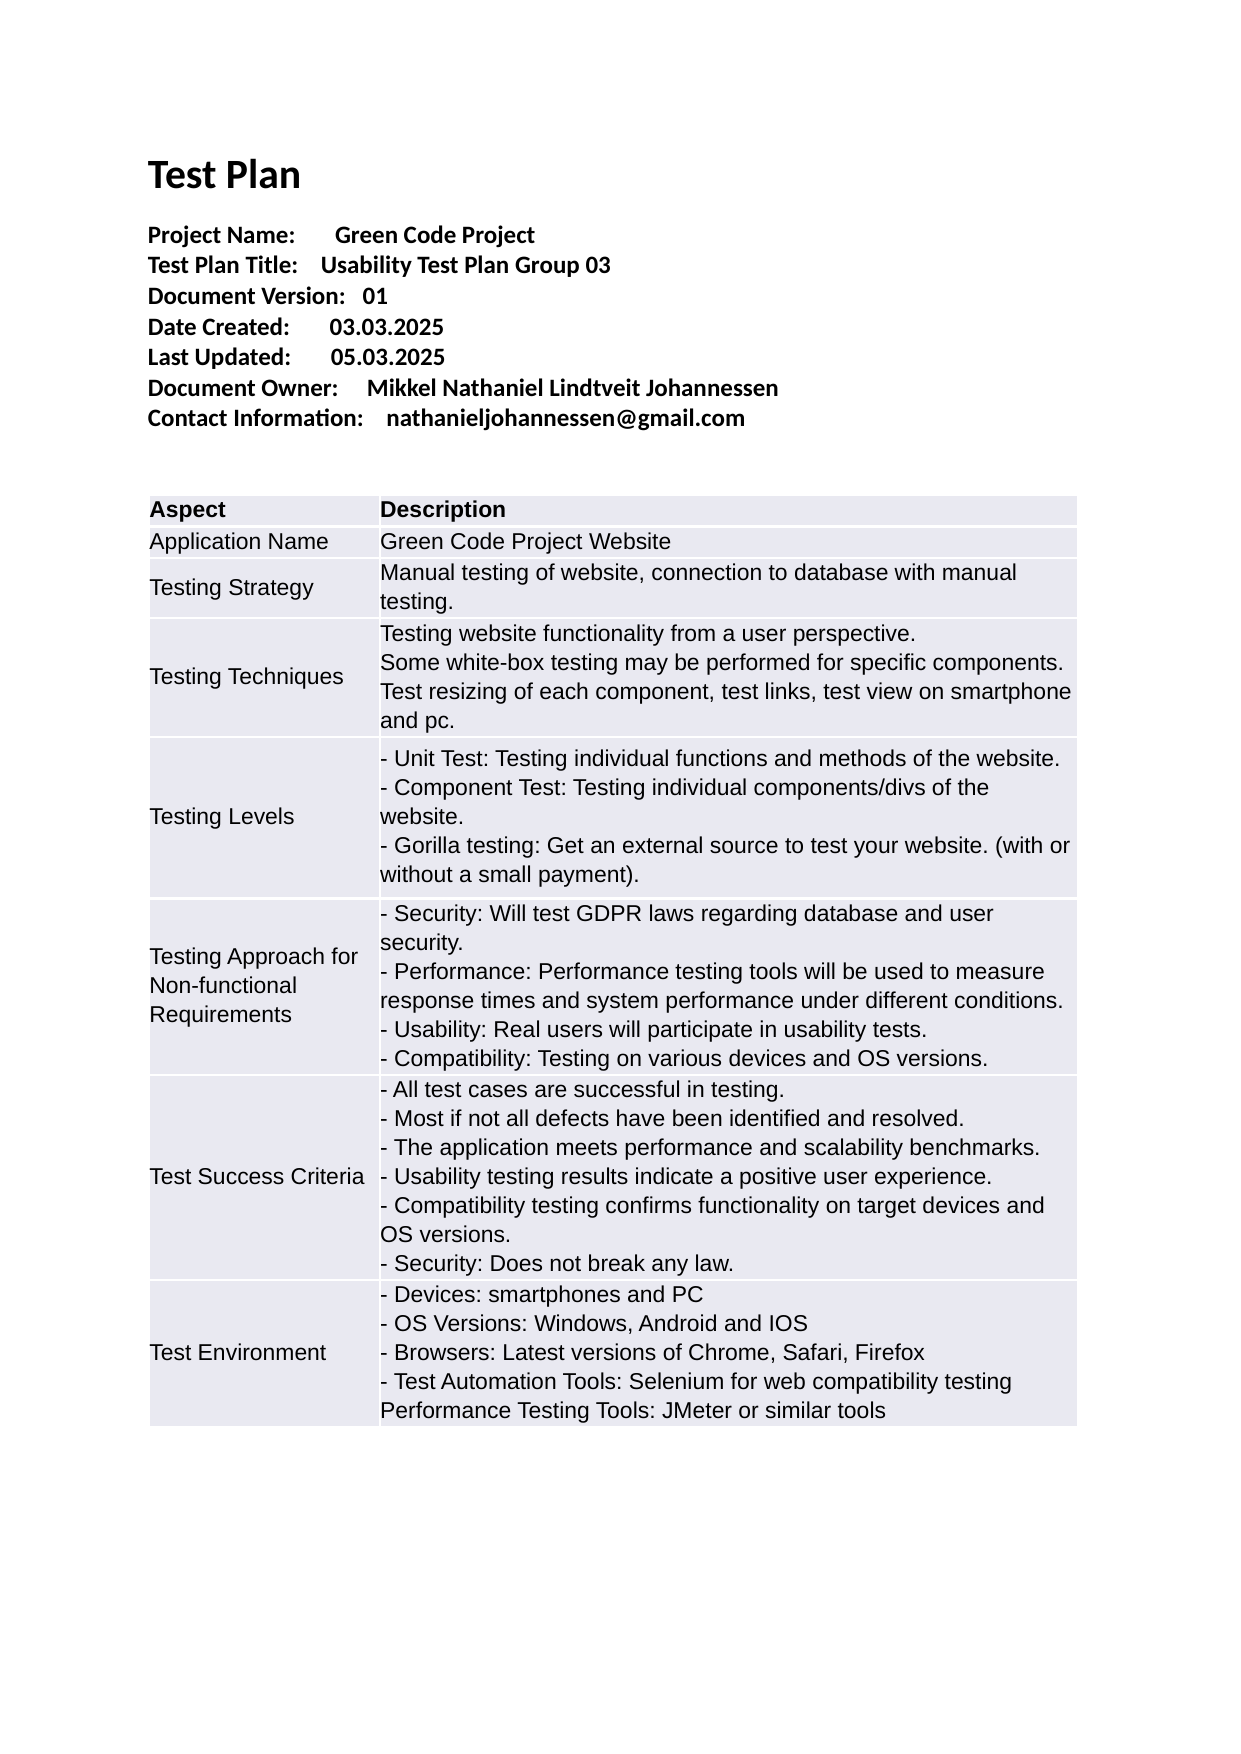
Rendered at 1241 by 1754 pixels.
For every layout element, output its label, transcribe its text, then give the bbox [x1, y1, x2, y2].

text Document Owner: Mikkel Nathaniel Lindtveit Johannessen [148, 372, 1093, 402]
text Date Created: 03.03.2025 [148, 311, 1093, 341]
table_cell Green Code Project Website [381, 528, 1077, 557]
table_cell Testing website functionality from a user perspective. Some white-box testing may be performed for specific components. Test resizing of each component, test links, test view on smartphone and pc. [381, 619, 1077, 736]
table_header Description [381, 496, 1077, 525]
text Last Updated: 05.03.2025 [148, 341, 1093, 372]
table_cell Testing Approach for Non-functional Requirements [150, 900, 379, 1074]
table_cell - Unit Test: Testing individual functions and methods of the website. - Component Test: Testing individual components/divs of the website. - Gorilla testing: Get an external source to test your website. (with or without a small payment). [381, 738, 1077, 897]
table_cell Testing Strategy [150, 559, 379, 617]
text Contact Information: nathanieljohannessen@gmail.com [148, 402, 1093, 433]
table_cell Testing Levels [150, 738, 379, 897]
table_cell - Devices: smartphones and PC - OS Versions: Windows, Android and IOS - Browsers: Latest versions of Chrome, Safari, Firefox - Test Automation Tools: Selenium for web compatibility testing Performance Testing Tools: JMeter or similar tools [381, 1281, 1077, 1426]
table_cell Test Environment [150, 1281, 379, 1426]
table_cell - Security: Will test GDPR laws regarding database and user security. - Performance: Performance testing tools will be used to measure response times and system performance under different conditions. - Usability: Real users will participate in usability tests. - Compatibility: Testing on various devices and OS versions. [381, 900, 1077, 1074]
table_cell Testing Techniques [150, 619, 379, 736]
table_cell Manual testing of website, connection to database with manual testing. [381, 559, 1077, 617]
text Test Plan [148, 148, 1093, 198]
text Test Plan Title: Usability Test Plan Group 03 [148, 250, 1093, 280]
text Document Version: 01 [148, 280, 1093, 311]
text Project Name: Green Code Project [148, 219, 1093, 250]
table_cell Test Success Criteria [150, 1076, 379, 1279]
table_cell Application Name [150, 528, 379, 557]
table_cell - All test cases are successful in testing. - Most if not all defects have been identified and resolved. - The application meets performance and scalability benchmarks. - Usability testing results indicate a positive user experience. - Compatibility testing confirms functionality on target devices and OS versions. - Security: Does not break any law. [381, 1076, 1077, 1279]
table_header Aspect [150, 496, 379, 525]
